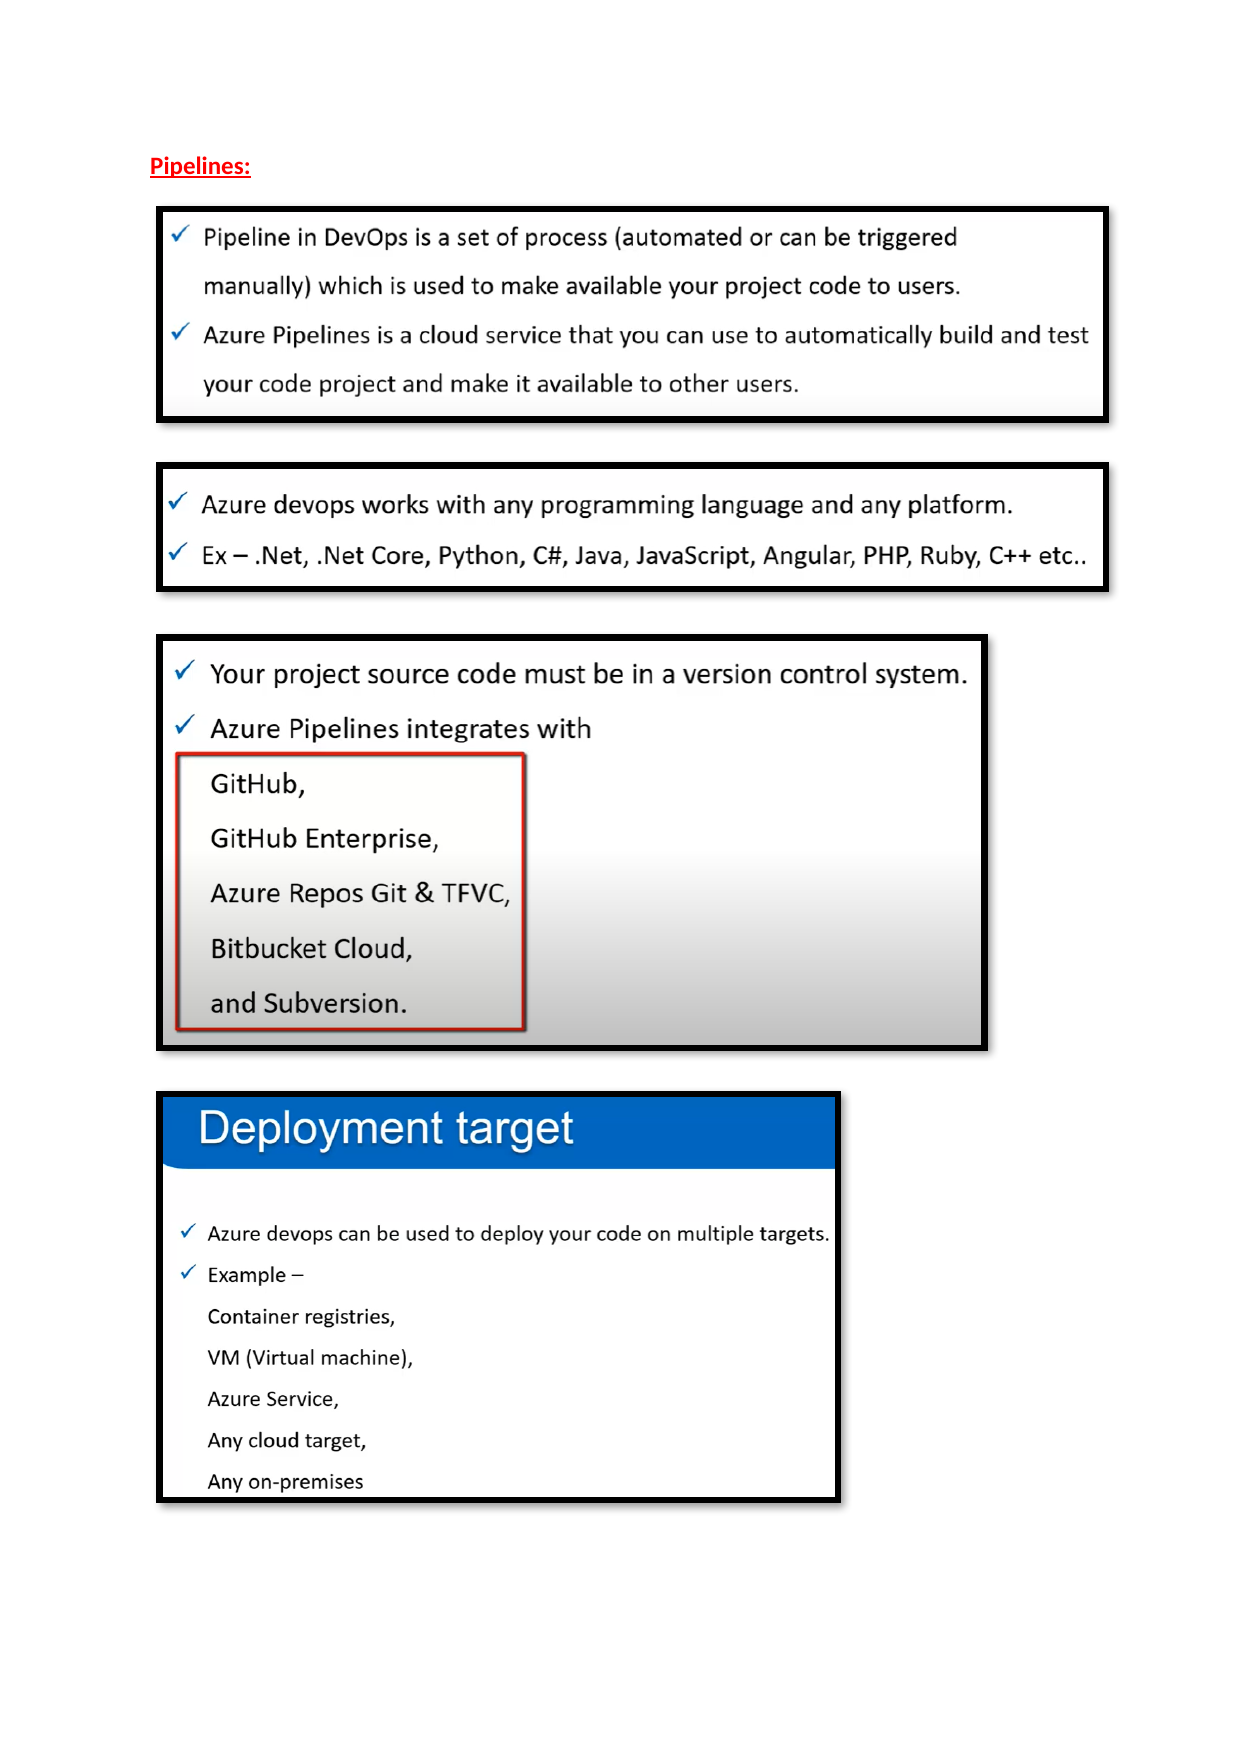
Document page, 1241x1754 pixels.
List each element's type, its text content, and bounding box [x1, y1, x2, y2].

text Pipelines: [150, 150, 1090, 181]
picture [163, 469, 1103, 586]
picture [163, 641, 981, 1045]
picture [163, 1097, 835, 1497]
picture [163, 212, 1103, 416]
